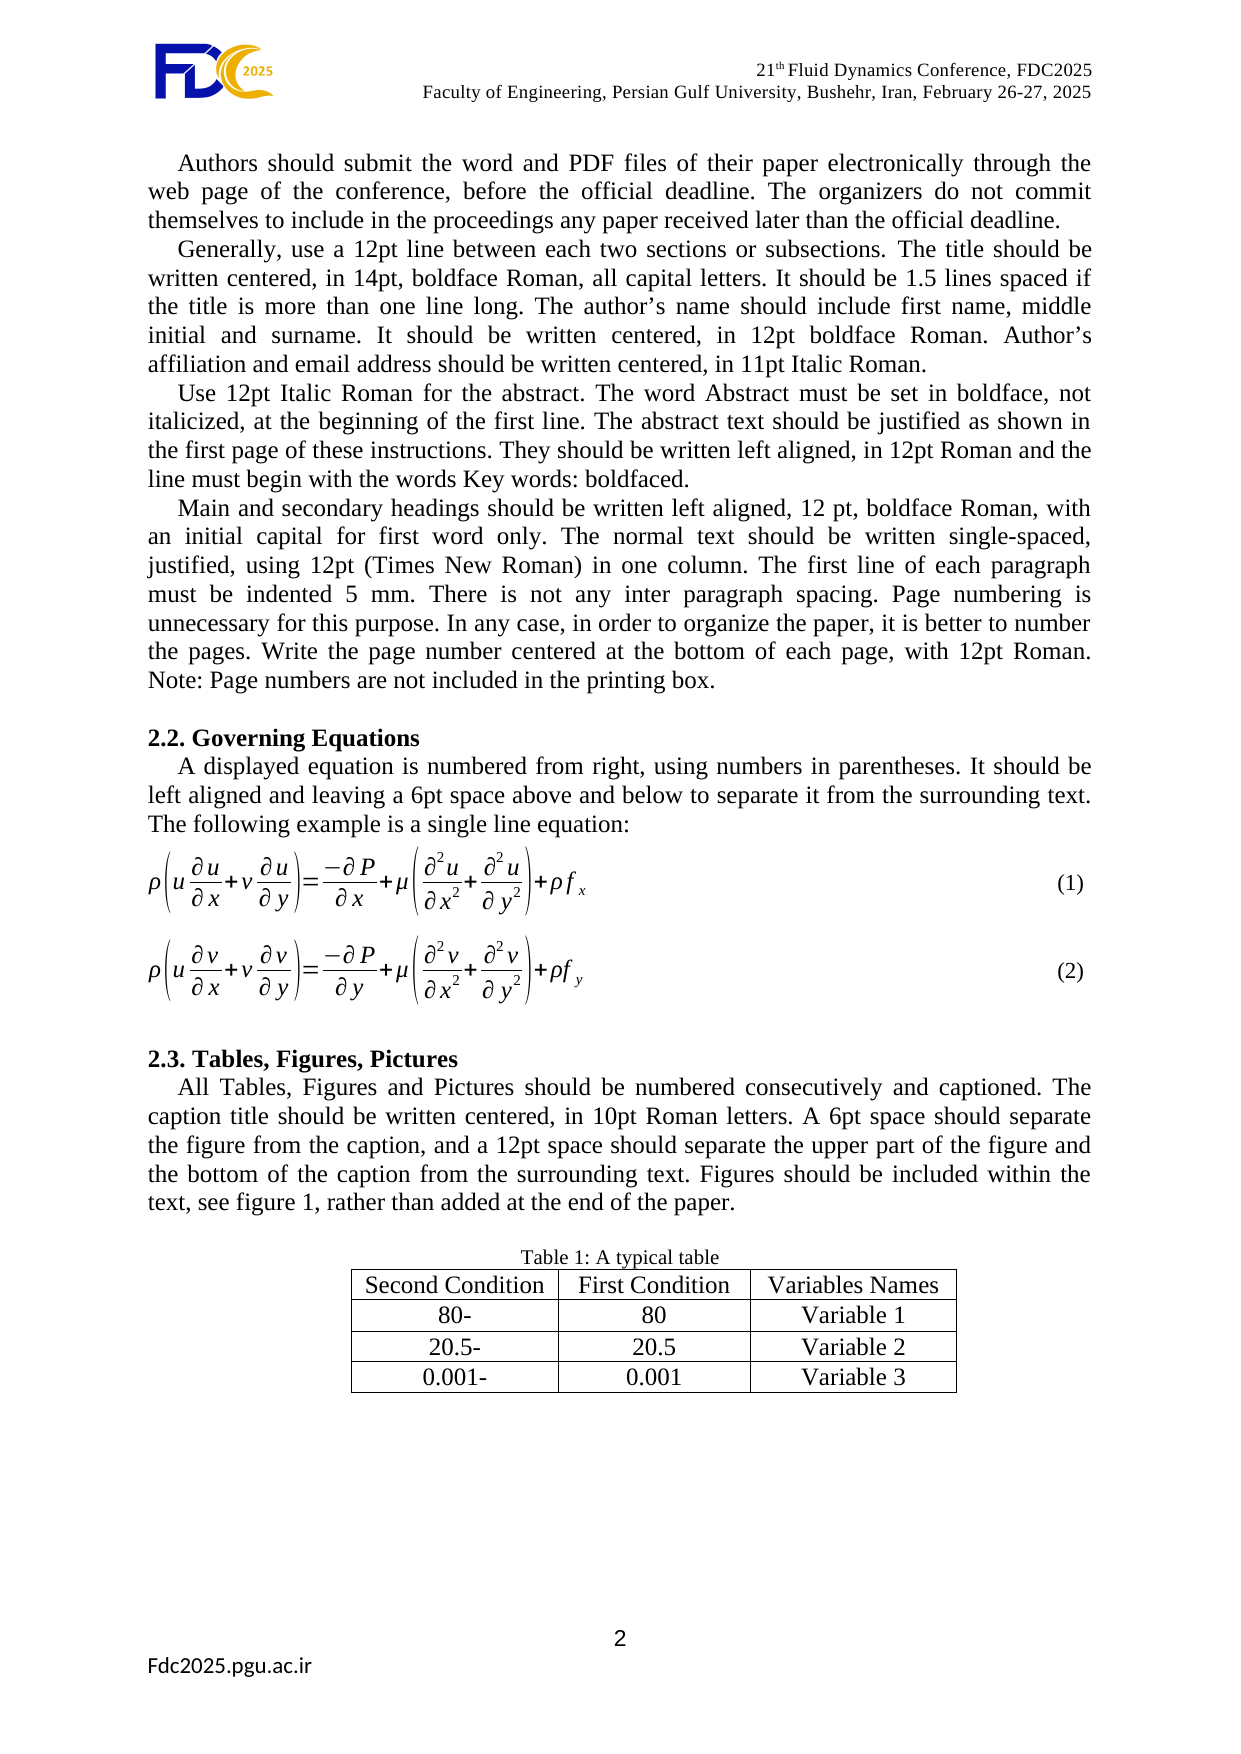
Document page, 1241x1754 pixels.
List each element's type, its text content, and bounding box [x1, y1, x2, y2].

table_header First Condition [559, 1270, 750, 1299]
table_header [148, 838, 1037, 926]
table_cell [148, 926, 1037, 1015]
text 2.2. Governing Equations [148, 723, 1092, 751]
table_cell -80 [352, 1300, 558, 1331]
table_cell 0.001 [559, 1362, 750, 1392]
picture [85, 0, 339, 202]
table_header (1) [1038, 838, 1092, 926]
text Table 1: A typical table [148, 1245, 1092, 1269]
table_header Variables Names [751, 1270, 956, 1299]
text All Tables, Figures and Pictures should be numbered consecutively and captioned. The caption title should be written centered, in 10pt Roman letters. A 6pt space should separate the figure from the caption, and a 12pt space should separate the upper part of the figure and the bottom of the caption from the surrounding text. Figures should be included within the text, see figure 1, rather than added at the end of the paper. [148, 1072, 1092, 1216]
text A displayed equation is numbered from right, using numbers in parentheses. It should be left aligned and leaving a 6pt space above and below to separate it from the surrounding text. The following example is a single line equation: [148, 751, 1092, 838]
table_cell 80 [559, 1300, 750, 1331]
table_cell 20.5 [559, 1332, 750, 1361]
text 2.3. Tables, Figures, Pictures [148, 1044, 1092, 1072]
table_cell Variable 1 [751, 1300, 956, 1331]
table_cell Variable 3 [751, 1362, 956, 1392]
table_cell (2) [1038, 926, 1092, 1015]
text Generally, use a 12pt line between each two sections or subsections. The title should be written centered, in 14pt, boldface Roman, all capital letters. It should be 1.5 lines spaced if the title is more than one line long. The author’s name should include first name, middle initial and surname. It should be written centered, in 12pt boldface Roman. Author’s affiliation and email address should be written centered, in 11pt Italic Roman. [148, 234, 1092, 378]
table_header Second Condition [352, 1270, 558, 1299]
table_cell -20.5 [352, 1332, 558, 1361]
table_cell Variable 2 [751, 1332, 956, 1361]
text Main and secondary headings should be written left aligned, 12 pt, boldface Roman, with an initial capital for first word only. The normal text should be written single-spaced, justified, using 12pt (Times New Roman) in one column. The first line of each paragraph must be indented 5 mm. There is not any inter paragraph spacing. Page numbering is unnecessary for this purpose. In any case, in order to organize the paper, it is better to number the pages. Write the page number centered at the bottom of each page, with 12pt Roman. Note: Page numbers are not included in the printing box. [148, 493, 1092, 694]
table_cell -0.001 [352, 1362, 558, 1392]
text Authors should submit the word and PDF files of their paper electronically through the web page of the conference, before the official deadline. The organizers do not commit themselves to include in the proceedings any paper received later than the official deadline. [148, 148, 1092, 234]
text Use 12pt Italic Roman for the abstract. The word Abstract must be set in boldface, not italicized, at the beginning of the first line. The abstract text should be justified as shown in the first page of these instructions. They should be written left aligned, in 12pt Roman and the line must begin with the words Key words: boldfaced. [148, 378, 1092, 493]
